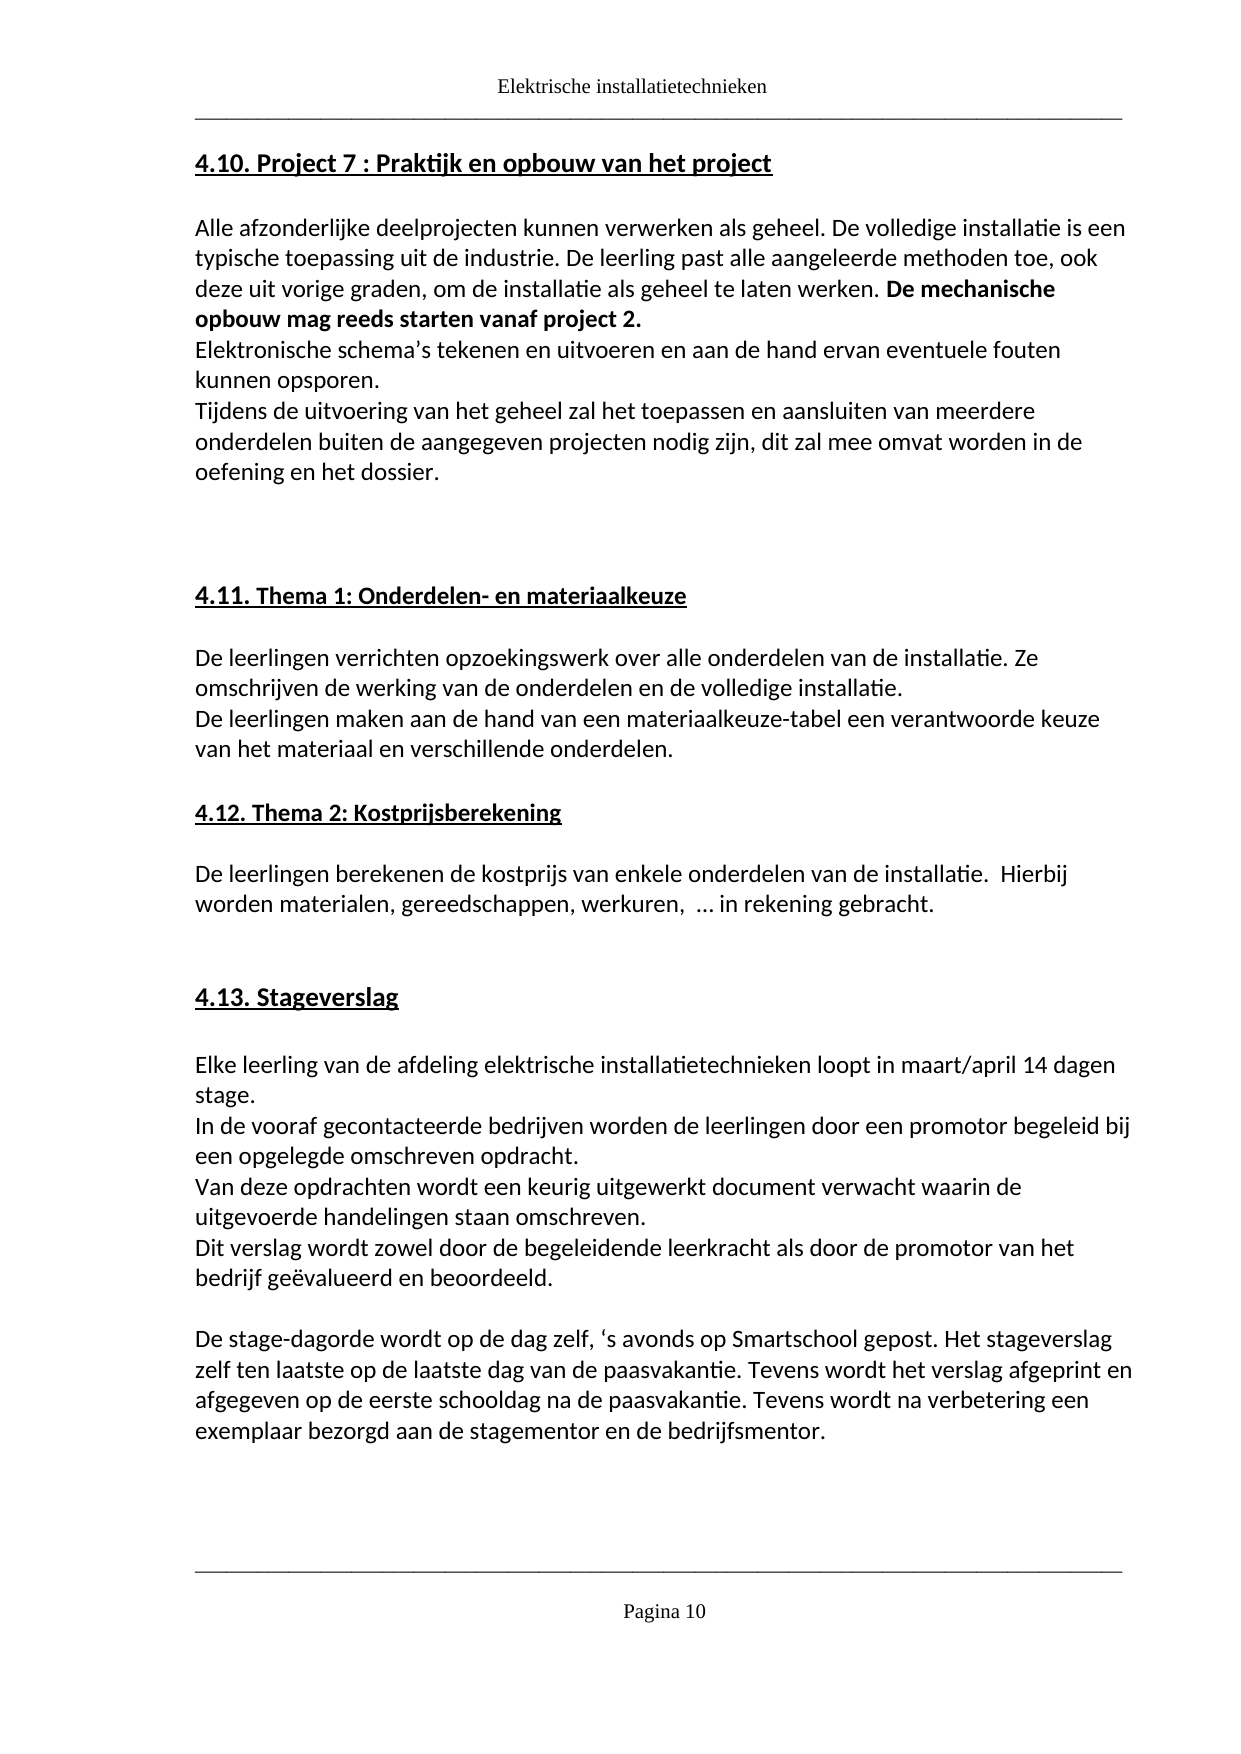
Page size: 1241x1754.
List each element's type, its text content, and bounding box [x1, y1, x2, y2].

text 4.11. Thema 1: Onderdelen- en materiaalkeuze [195, 578, 1134, 611]
text 4.12. Thema 2: Kostprijsberekening [195, 797, 1134, 827]
text Elke leerling van de afdeling elektrische installatietechnieken loopt in maart/april 14 dagen stage. [195, 1049, 1134, 1110]
text 4.13. Stageverslag [195, 980, 1134, 1013]
text Tijdens de uitvoering van het geheel zal het toepassen en aansluiten van meerdere onderdelen buiten de aangegeven projecten nodig zijn, dit zal mee omvat worden in de oefening en het dossier. [195, 395, 1134, 487]
text De leerlingen berekenen de kostprijs van enkele onderdelen van de installatie. Hierbij worden materialen, gereedschappen, werkuren, … in rekening gebracht. [195, 858, 1134, 919]
text 4.10. Project 7 : Praktijk en opbouw van het project [195, 146, 1134, 179]
text De leerlingen verrichten opzoekingswerk over alle onderdelen van de installatie. Ze omschrijven de werking van de onderdelen en de volledige installatie. [195, 642, 1134, 703]
text Van deze opdrachten wordt een keurig uitgewerkt document verwacht waarin de uitgevoerde handelingen staan omschreven. [195, 1171, 1134, 1232]
text De stage-dagorde wordt op de dag zelf, ‘s avonds op Smartschool gepost. Het stageverslag zelf ten laatste op de laatste dag van de paasvakantie. Tevens wordt het verslag afgeprint en afgegeven op de eerste schooldag na de paasvakantie. Tevens wordt na verbetering een exemplaar bezorgd aan de stagementor en de bedrijfsmentor. [195, 1323, 1134, 1446]
text De leerlingen maken aan de hand van een materiaalkeuze-tabel een verantwoorde keuze van het materiaal en verschillende onderdelen. [195, 703, 1134, 764]
text Elektronische schema’s tekenen en uitvoeren en aan de hand ervan eventuele fouten kunnen opsporen. [195, 334, 1134, 395]
text Alle afzonderlijke deelprojecten kunnen verwerken als geheel. De volledige installatie is een typische toepassing uit de industrie. De leerling past alle aangeleerde methoden toe, ook deze uit vorige graden, om de installatie als geheel te laten werken. De mechanische opbouw mag reeds starten vanaf project 2. [195, 212, 1134, 334]
text Dit verslag wordt zowel door de begeleidende leerkracht als door de promotor van het bedrijf geëvalueerd en beoordeeld. [195, 1232, 1134, 1293]
text In de vooraf gecontacteerde bedrijven worden de leerlingen door een promotor begeleid bij een opgelegde omschreven opdracht. [195, 1110, 1134, 1171]
